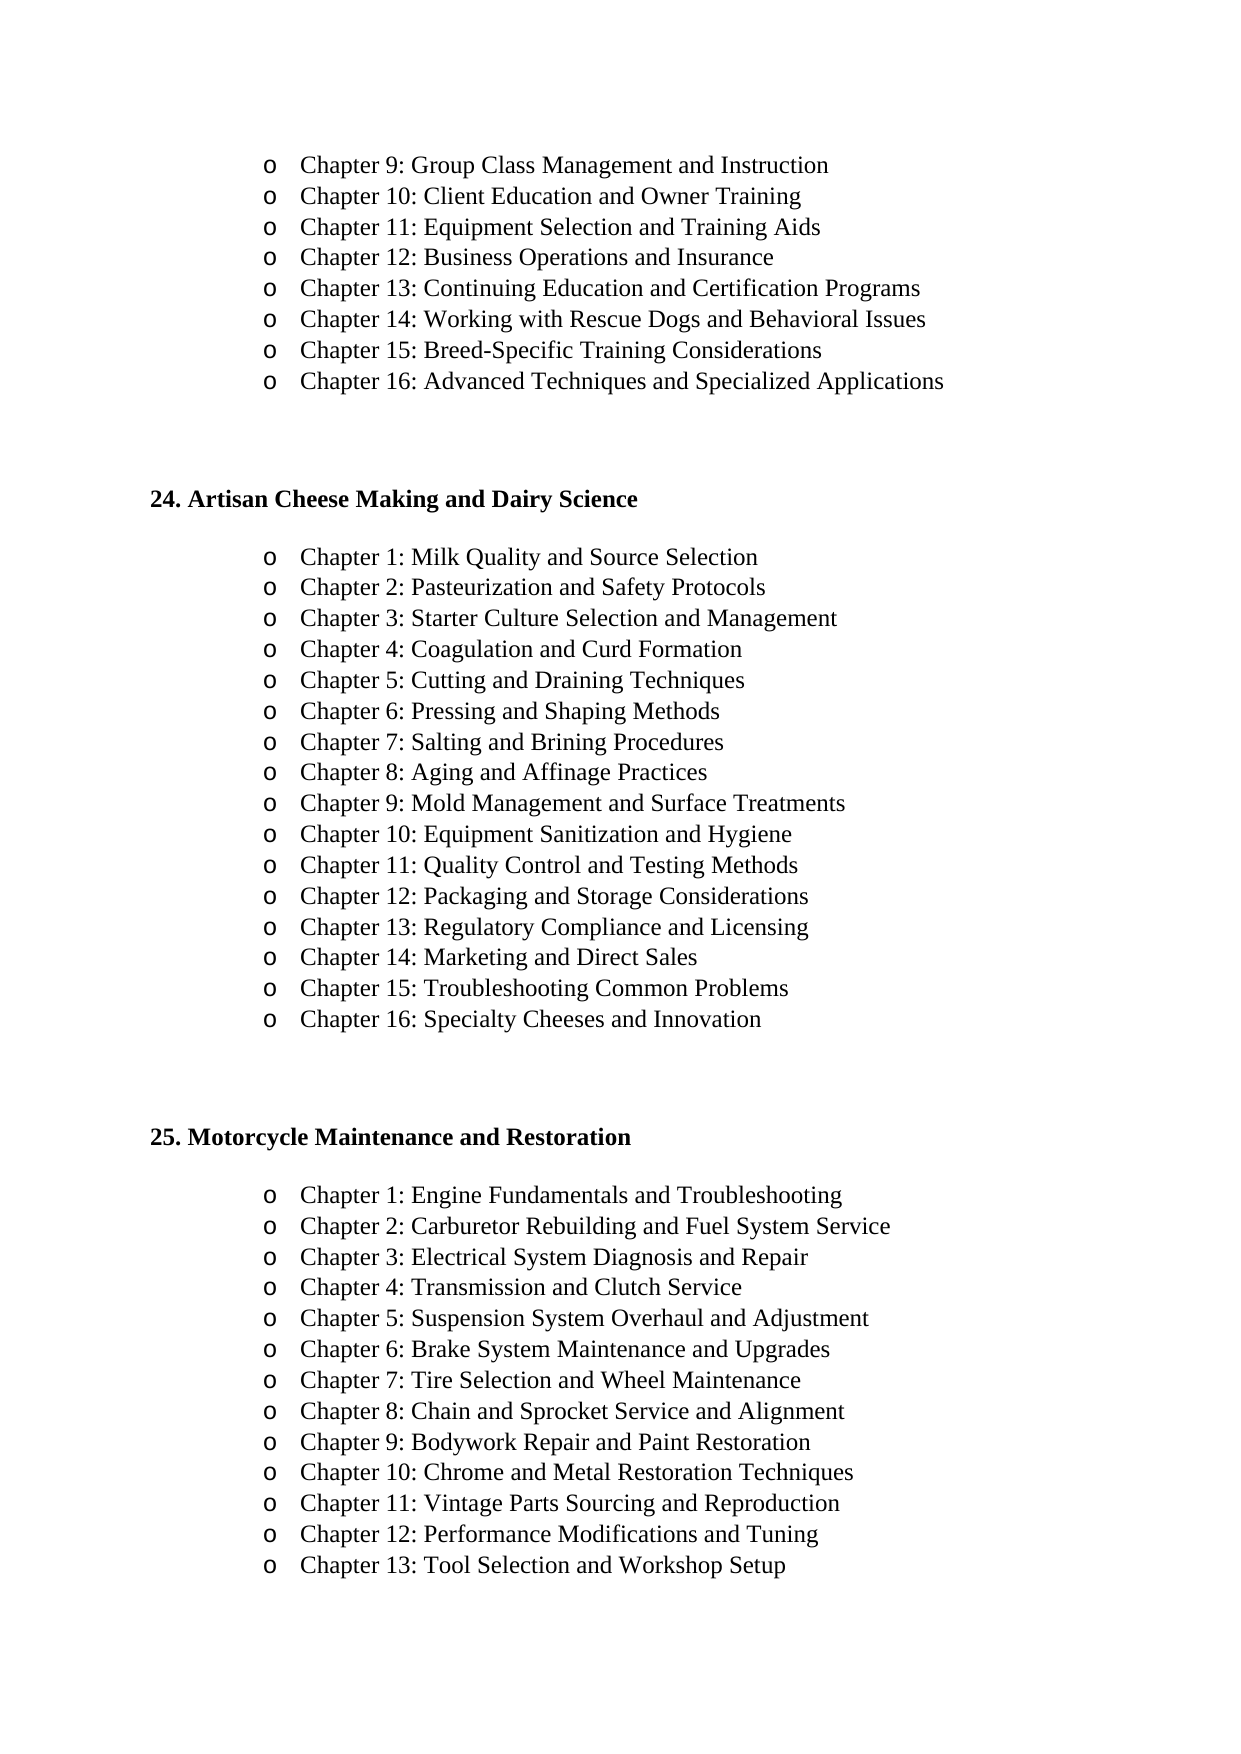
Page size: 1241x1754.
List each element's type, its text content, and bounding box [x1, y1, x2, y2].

list Chapter 6: Brake System Maintenance and Upgrades [262, 1334, 1090, 1365]
list Chapter 12: Packaging and Storage Considerations [262, 881, 1090, 912]
list Chapter 11: Equipment Selection and Training Aids [262, 212, 1090, 242]
list Chapter 9: Mold Management and Surface Treatments [262, 788, 1090, 819]
text 25. Motorcycle Maintenance and Restoration [150, 1122, 1090, 1151]
list Chapter 3: Electrical System Diagnosis and Repair [262, 1242, 1090, 1272]
list Chapter 14: Working with Rescue Dogs and Behavioral Issues [262, 304, 1090, 335]
list Chapter 2: Pasteurization and Safety Protocols [262, 572, 1090, 603]
list Chapter 13: Regulatory Compliance and Licensing [262, 912, 1090, 942]
list Chapter 1: Engine Fundamentals and Troubleshooting [262, 1180, 1090, 1211]
text 24. Artisan Cheese Making and Dairy Science [150, 484, 1090, 512]
list Chapter 9: Bodywork Repair and Paint Restoration [262, 1427, 1090, 1457]
list Chapter 8: Chain and Sprocket Service and Alignment [262, 1396, 1090, 1427]
list Chapter 13: Tool Selection and Workshop Setup [262, 1550, 1090, 1581]
list Chapter 10: Equipment Sanitization and Hygiene [262, 819, 1090, 850]
list Chapter 5: Cutting and Draining Techniques [262, 665, 1090, 696]
list Chapter 5: Suspension System Overhaul and Adjustment [262, 1303, 1090, 1334]
list Chapter 6: Pressing and Shaping Methods [262, 696, 1090, 727]
list Chapter 7: Tire Selection and Wheel Maintenance [262, 1365, 1090, 1396]
list Chapter 10: Chrome and Metal Restoration Techniques [262, 1457, 1090, 1488]
list Chapter 12: Performance Modifications and Tuning [262, 1519, 1090, 1550]
list Chapter 1: Milk Quality and Source Selection [262, 542, 1090, 572]
list Chapter 14: Marketing and Direct Sales [262, 942, 1090, 973]
list Chapter 16: Specialty Cheeses and Innovation [262, 1004, 1090, 1035]
list Chapter 8: Aging and Affinage Practices [262, 757, 1090, 788]
list Chapter 11: Vintage Parts Sourcing and Reproduction [262, 1488, 1090, 1519]
list Chapter 16: Advanced Techniques and Specialized Applications [262, 366, 1090, 397]
list Chapter 4: Coagulation and Curd Formation [262, 634, 1090, 665]
list Chapter 9: Group Class Management and Instruction [262, 150, 1090, 181]
list Chapter 2: Carburetor Rebuilding and Fuel System Service [262, 1211, 1090, 1242]
list Chapter 10: Client Education and Owner Training [262, 181, 1090, 212]
list Chapter 3: Starter Culture Selection and Management [262, 603, 1090, 634]
list Chapter 13: Continuing Education and Certification Programs [262, 273, 1090, 304]
list Chapter 12: Business Operations and Insurance [262, 242, 1090, 273]
list Chapter 7: Salting and Brining Procedures [262, 727, 1090, 757]
list Chapter 4: Transmission and Clutch Service [262, 1272, 1090, 1303]
list Chapter 15: Breed-Specific Training Considerations [262, 335, 1090, 366]
list Chapter 11: Quality Control and Testing Methods [262, 850, 1090, 881]
list Chapter 15: Troubleshooting Common Problems [262, 973, 1090, 1004]
